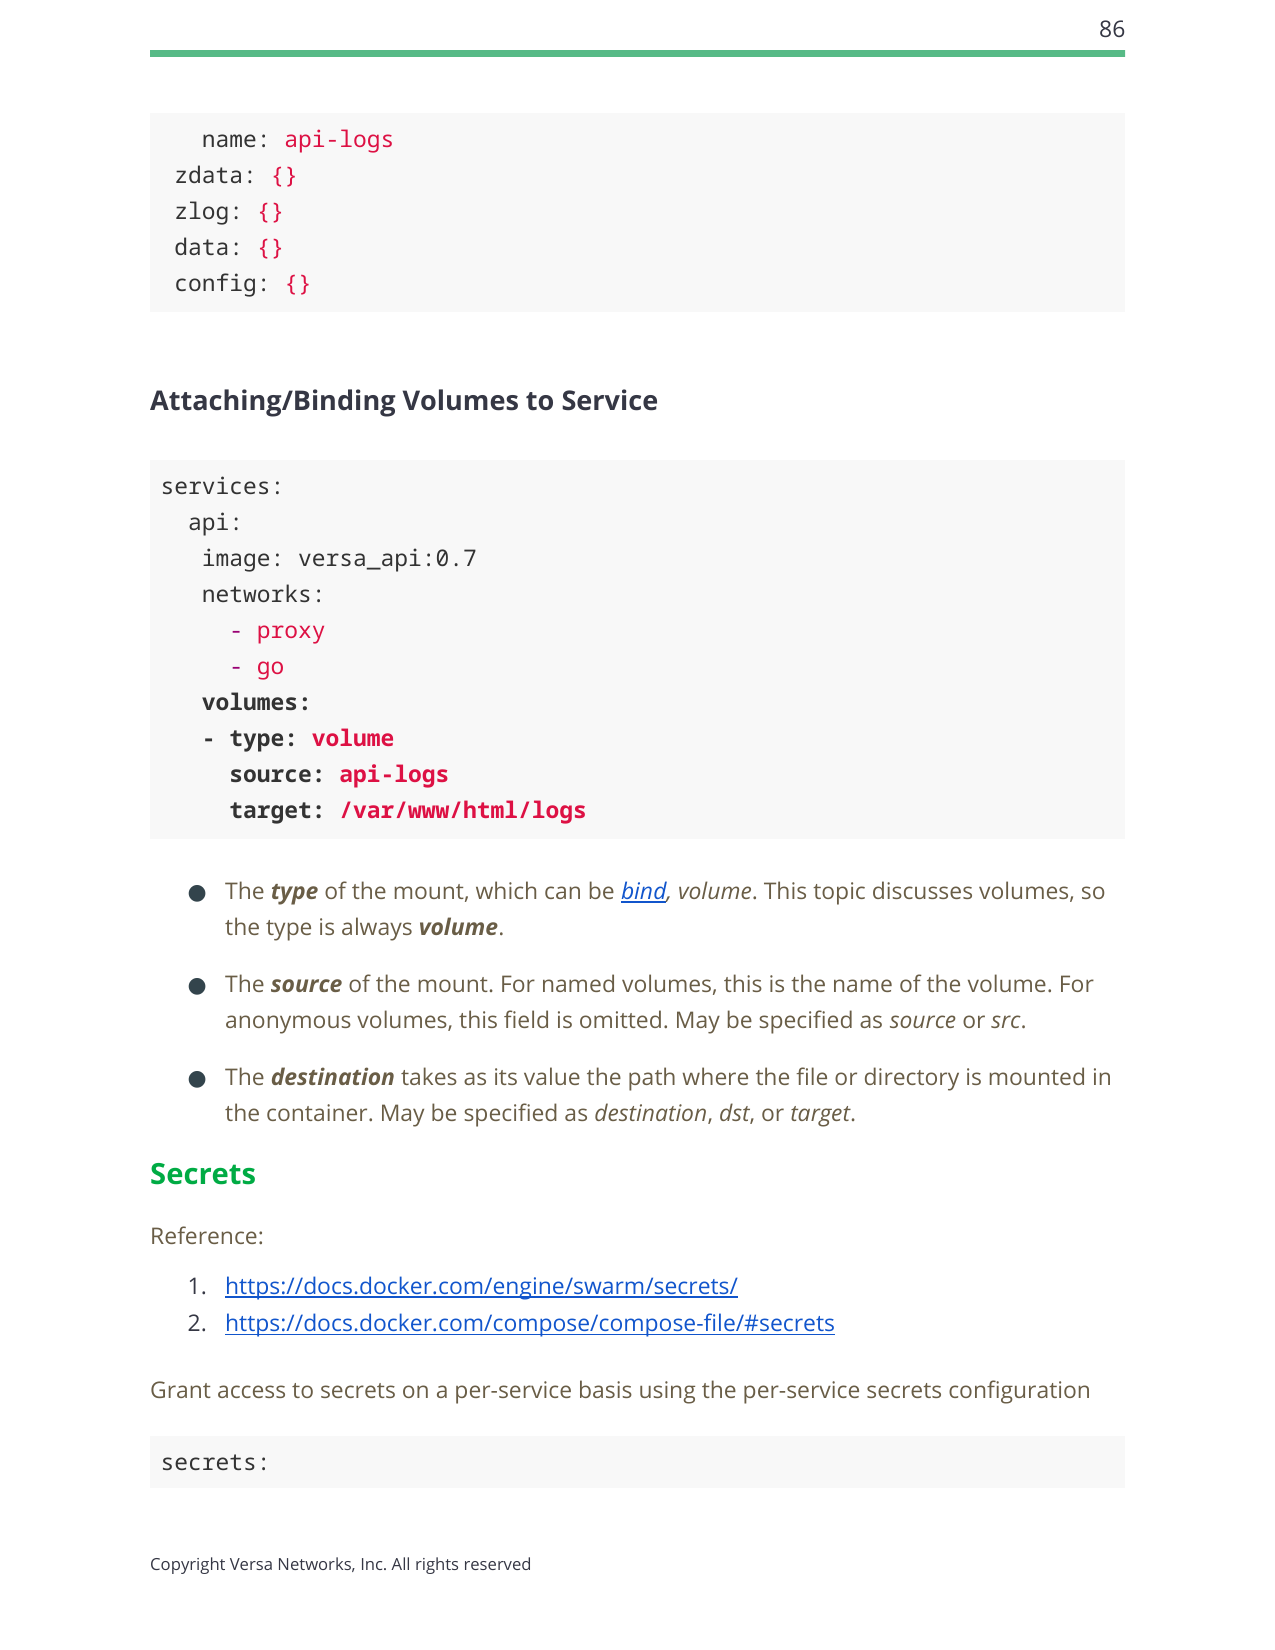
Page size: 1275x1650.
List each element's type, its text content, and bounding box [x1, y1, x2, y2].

text Grant access to secrets on a per-service basis using the per-service secrets configuration [150, 1374, 1125, 1406]
list The source of the mount. For named volumes, this is the name of the volume. For anonymous volumes, this field is omitted. May be specified as source or src. [187, 968, 1125, 1035]
list https://docs.docker.com/engine/swarm/secrets/ [187, 1270, 1125, 1301]
picture [150, 50, 1125, 57]
list https://docs.docker.com/compose/compose-file/#secrets [187, 1307, 1125, 1338]
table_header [150, 113, 1125, 312]
text Reference: [150, 1220, 1125, 1251]
list The type of the mount, which can be bind, volume. This topic discusses volumes, so the type is always volume. [187, 875, 1125, 942]
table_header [150, 1436, 1125, 1488]
subtitle Attaching/Binding Volumes to Service [150, 381, 1125, 418]
subtitle Secrets [150, 1153, 1125, 1193]
table_header services: api: image: versa_api:0.7 networks: - proxy - go volumes: - type: volume source: api-logs target: /var/www/html/logs [150, 460, 1125, 839]
list The destination takes as its value the path where the file or directory is mounted in the container. May be specified as destination, dst, or target. [187, 1061, 1125, 1128]
